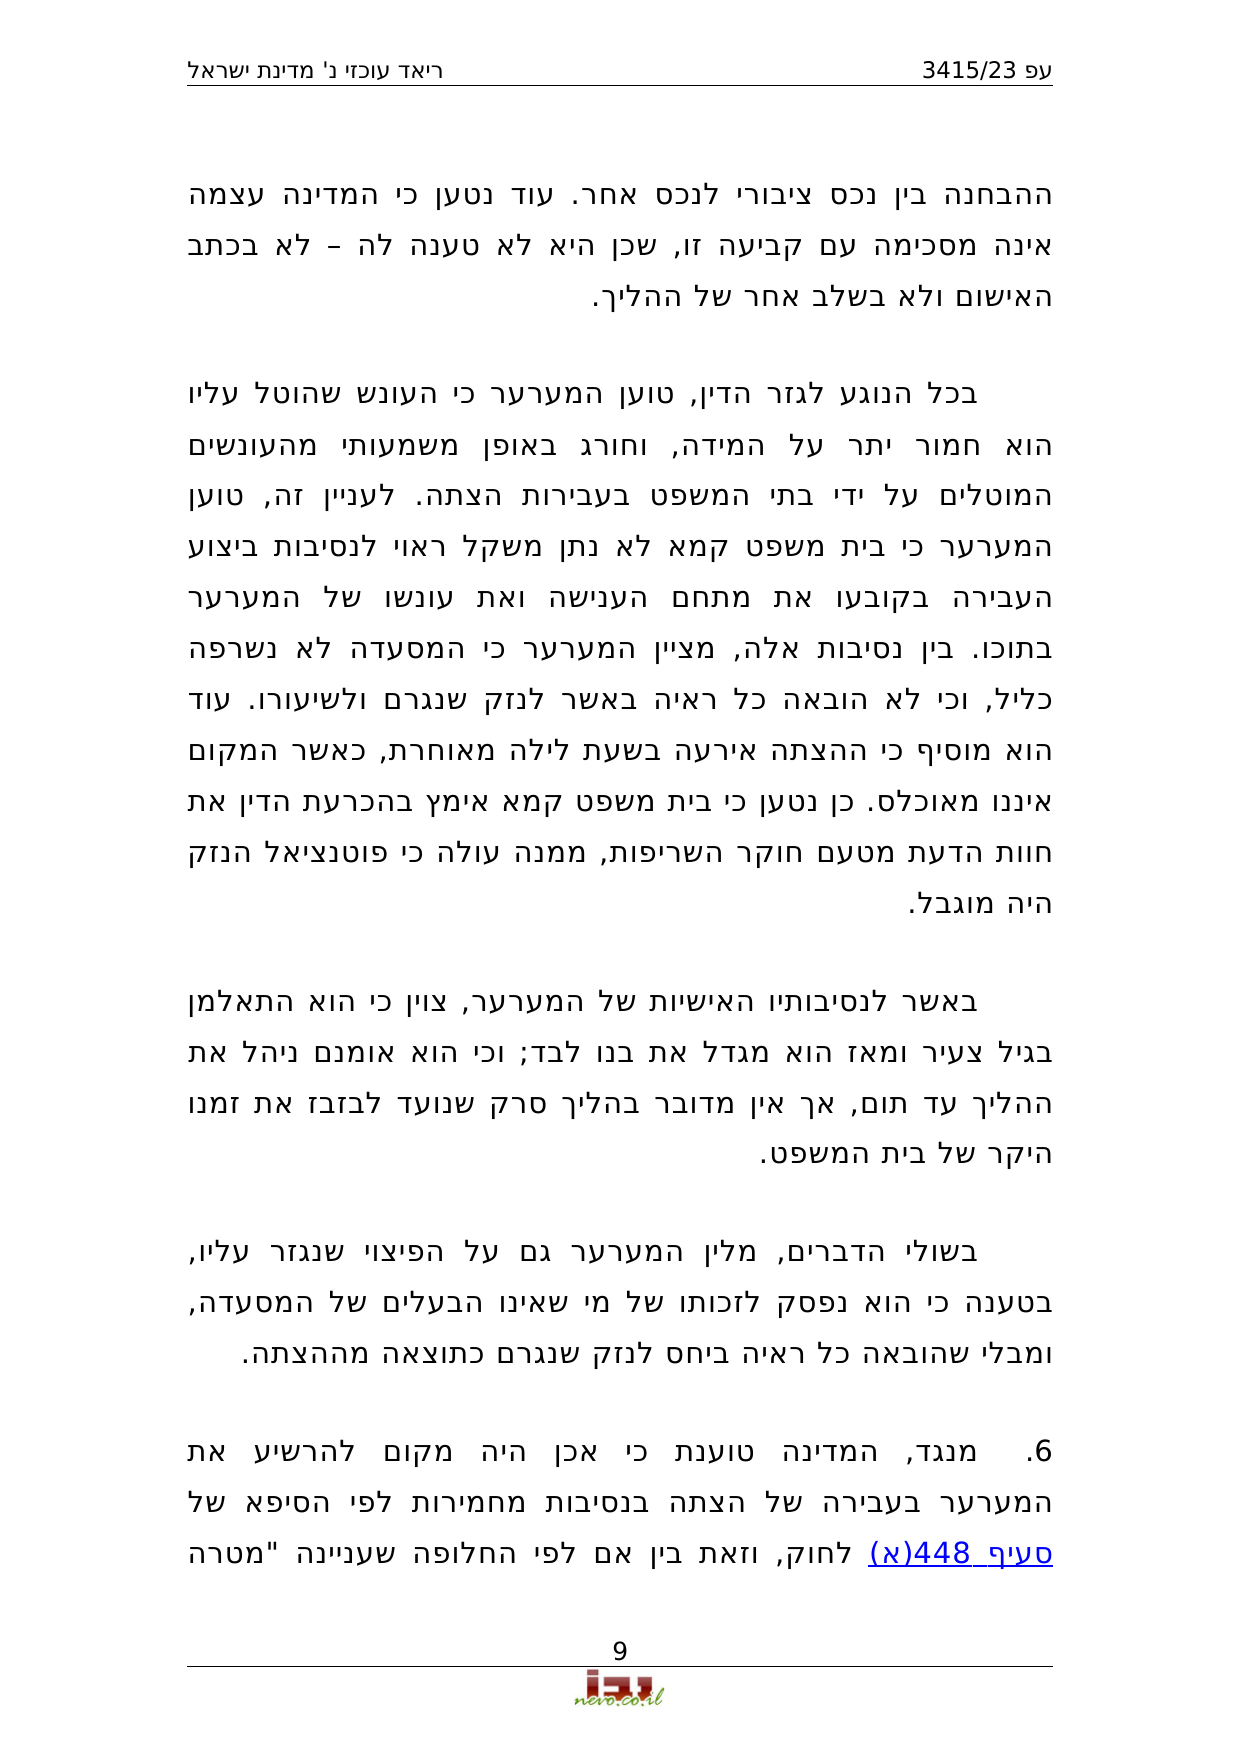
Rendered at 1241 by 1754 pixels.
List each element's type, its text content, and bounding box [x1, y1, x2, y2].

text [187, 1434, 1053, 1570]
text באשר לנסיבותיו האישיות של המערער, צוין כי הוא התאלמן בגיל צעיר ומאז הוא מגדל את בנו לבד; וכי הוא אומנם ניהל את ההליך עד תום, אך אין מדובר בהליך סרק שנועד לבזבז את זמנו היקר של בית המשפט. [187, 984, 1053, 1171]
picture [574, 1669, 666, 1707]
text בשולי הדברים, מלין המערער גם על הפיצוי שנגזר עליו, בטענה כי הוא נפסק לזכותו של מי שאינו הבעלים של המסעדה, ומבלי שהובאה כל ראיה ביחס לנזק שנגרם כתוצאה מההצתה. [187, 1235, 1053, 1371]
text בכל הנוגע לגזר הדין, טוען המערער כי העונש שהוטל עליו הוא חמור יתר על המידה, וחורג באופן משמעותי מהעונשים המוטלים על ידי בתי המשפט בעבירות הצתה. לעניין זה, טוען המערער כי בית משפט קמא לא נתן משקל ראוי לנסיבות ביצוע העבירה בקובעו את מתחם הענישה ואת עונשו של המערער בתוכו. בין נסיבות אלה, מציין המערער כי המסעדה לא נשרפה כליל, וכי לא הובאה כל ראיה באשר לנזק שנגרם ולשיעורו. עוד הוא מוסיף כי ההצתה אירעה בשעת לילה מאוחרת, כאשר המקום איננו מאוכלס. כן נטען כי בית משפט קמא אימץ בהכרעת הדין את חוות הדעת מטעם חוקר השריפות, ממנה עולה כי פוטנציאל הנזק היה מוגבל. [187, 377, 1053, 920]
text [187, 177, 1053, 313]
